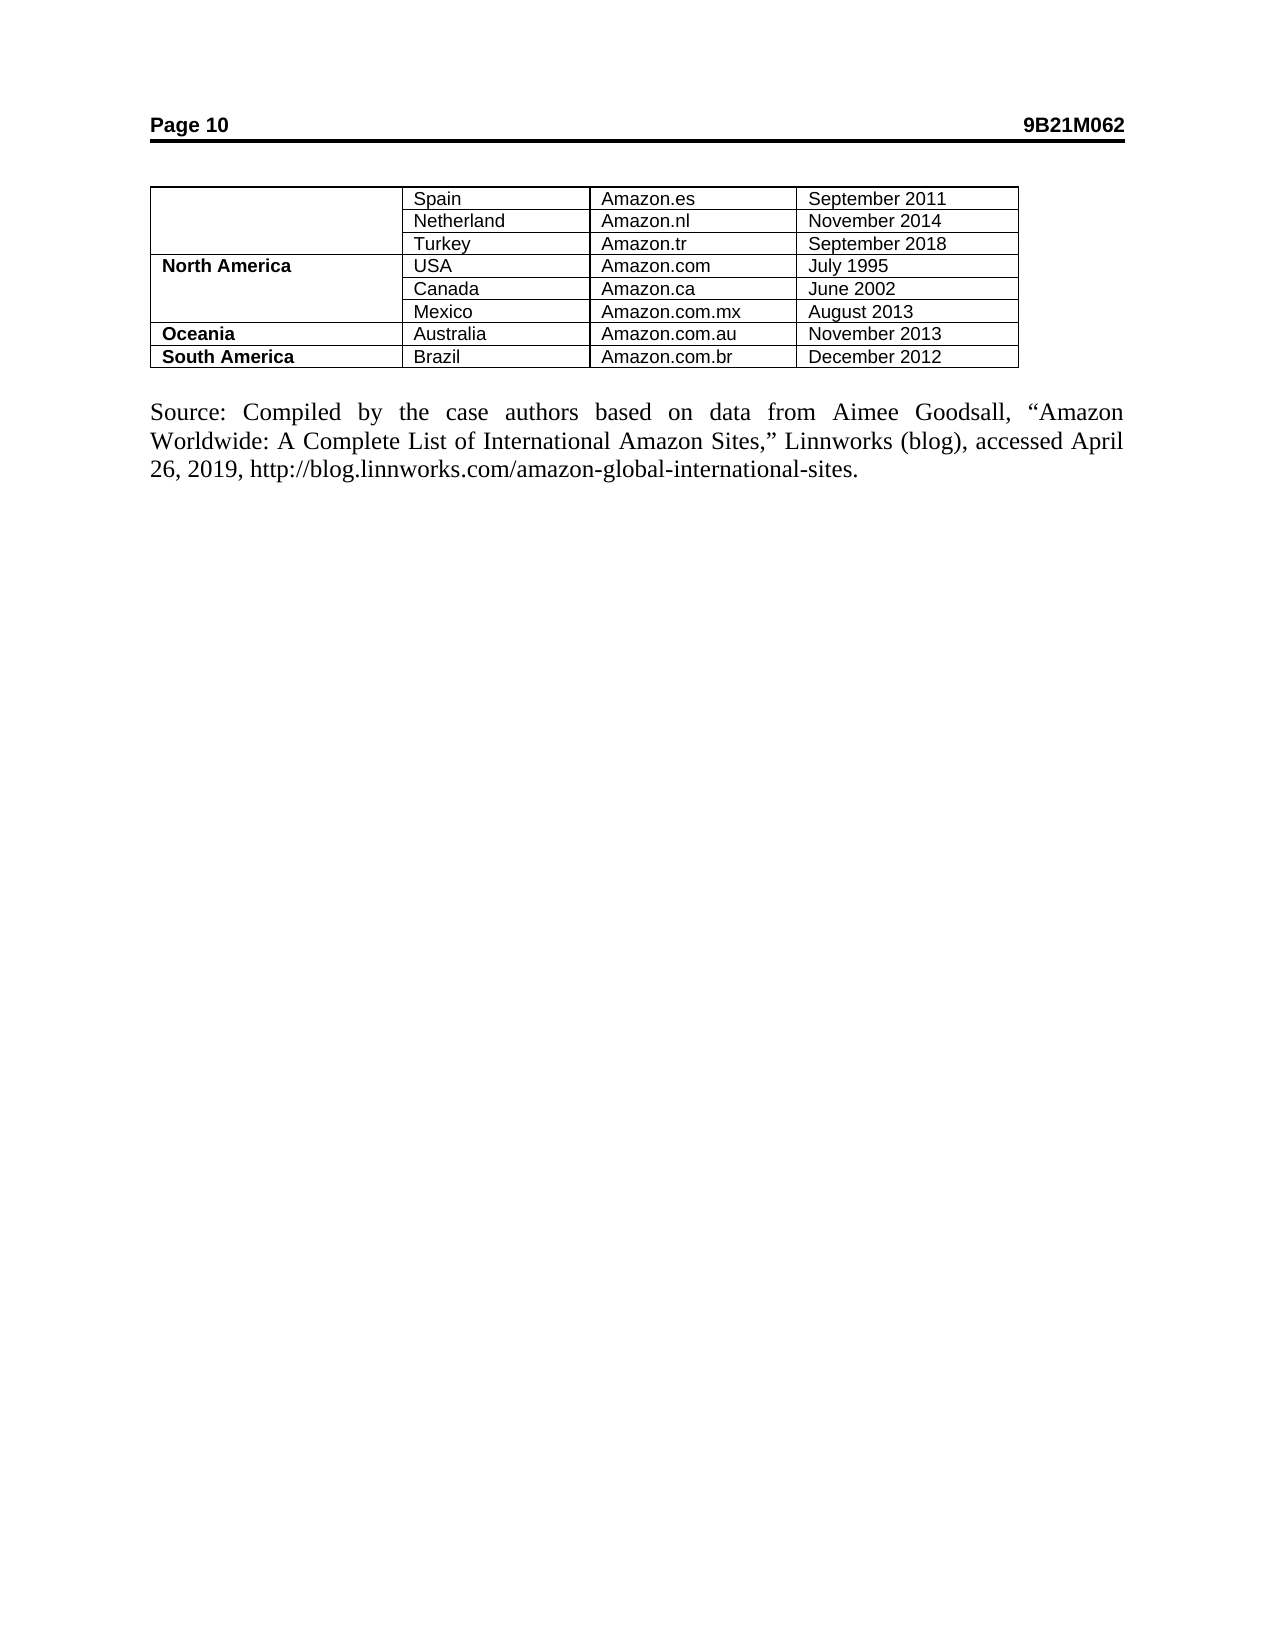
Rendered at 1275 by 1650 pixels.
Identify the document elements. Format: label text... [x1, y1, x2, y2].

table_cell Canada [403, 278, 589, 299]
table_cell June 2002 [797, 278, 1018, 299]
table_cell November 2014 [797, 210, 1018, 232]
table_cell Amazon.ca [591, 278, 796, 299]
table_cell Netherland [403, 210, 589, 232]
table_cell Amazon.es [591, 188, 796, 209]
table_cell Amazon.com.au [591, 323, 796, 344]
table_cell December 2012 [797, 346, 1018, 367]
table_cell South America [151, 346, 402, 367]
table_cell Mexico [403, 300, 589, 322]
table_cell Spain [403, 188, 589, 209]
table_cell August 2013 [797, 300, 1018, 322]
table_cell Amazon.tr [591, 233, 796, 254]
table_cell September 2011 [797, 188, 1018, 209]
table_cell USA [403, 255, 589, 277]
table_cell Amazon.com.br [591, 346, 796, 367]
table_cell Amazon.nl [591, 210, 796, 232]
table_cell November 2013 [797, 323, 1018, 344]
table_cell September 2018 [797, 233, 1018, 254]
table_cell Oceania [151, 323, 402, 344]
table_cell North America [151, 255, 402, 322]
table_cell Amazon.com.mx [591, 300, 796, 322]
table_cell Amazon.com [591, 255, 796, 277]
table_cell Brazil [403, 346, 589, 367]
table_cell Turkey [403, 233, 589, 254]
table_cell Australia [403, 323, 589, 344]
table_cell July 1995 [797, 255, 1018, 277]
text Source: Compiled by the case authors based on data from Aimee Goodsall, “Amazon Worldwide: A Complete List of International Amazon Sites,” Linnworks (blog), accessed April 26, 2019, http://blog.linnworks.com/amazon-global-international-sites. [150, 397, 1125, 483]
